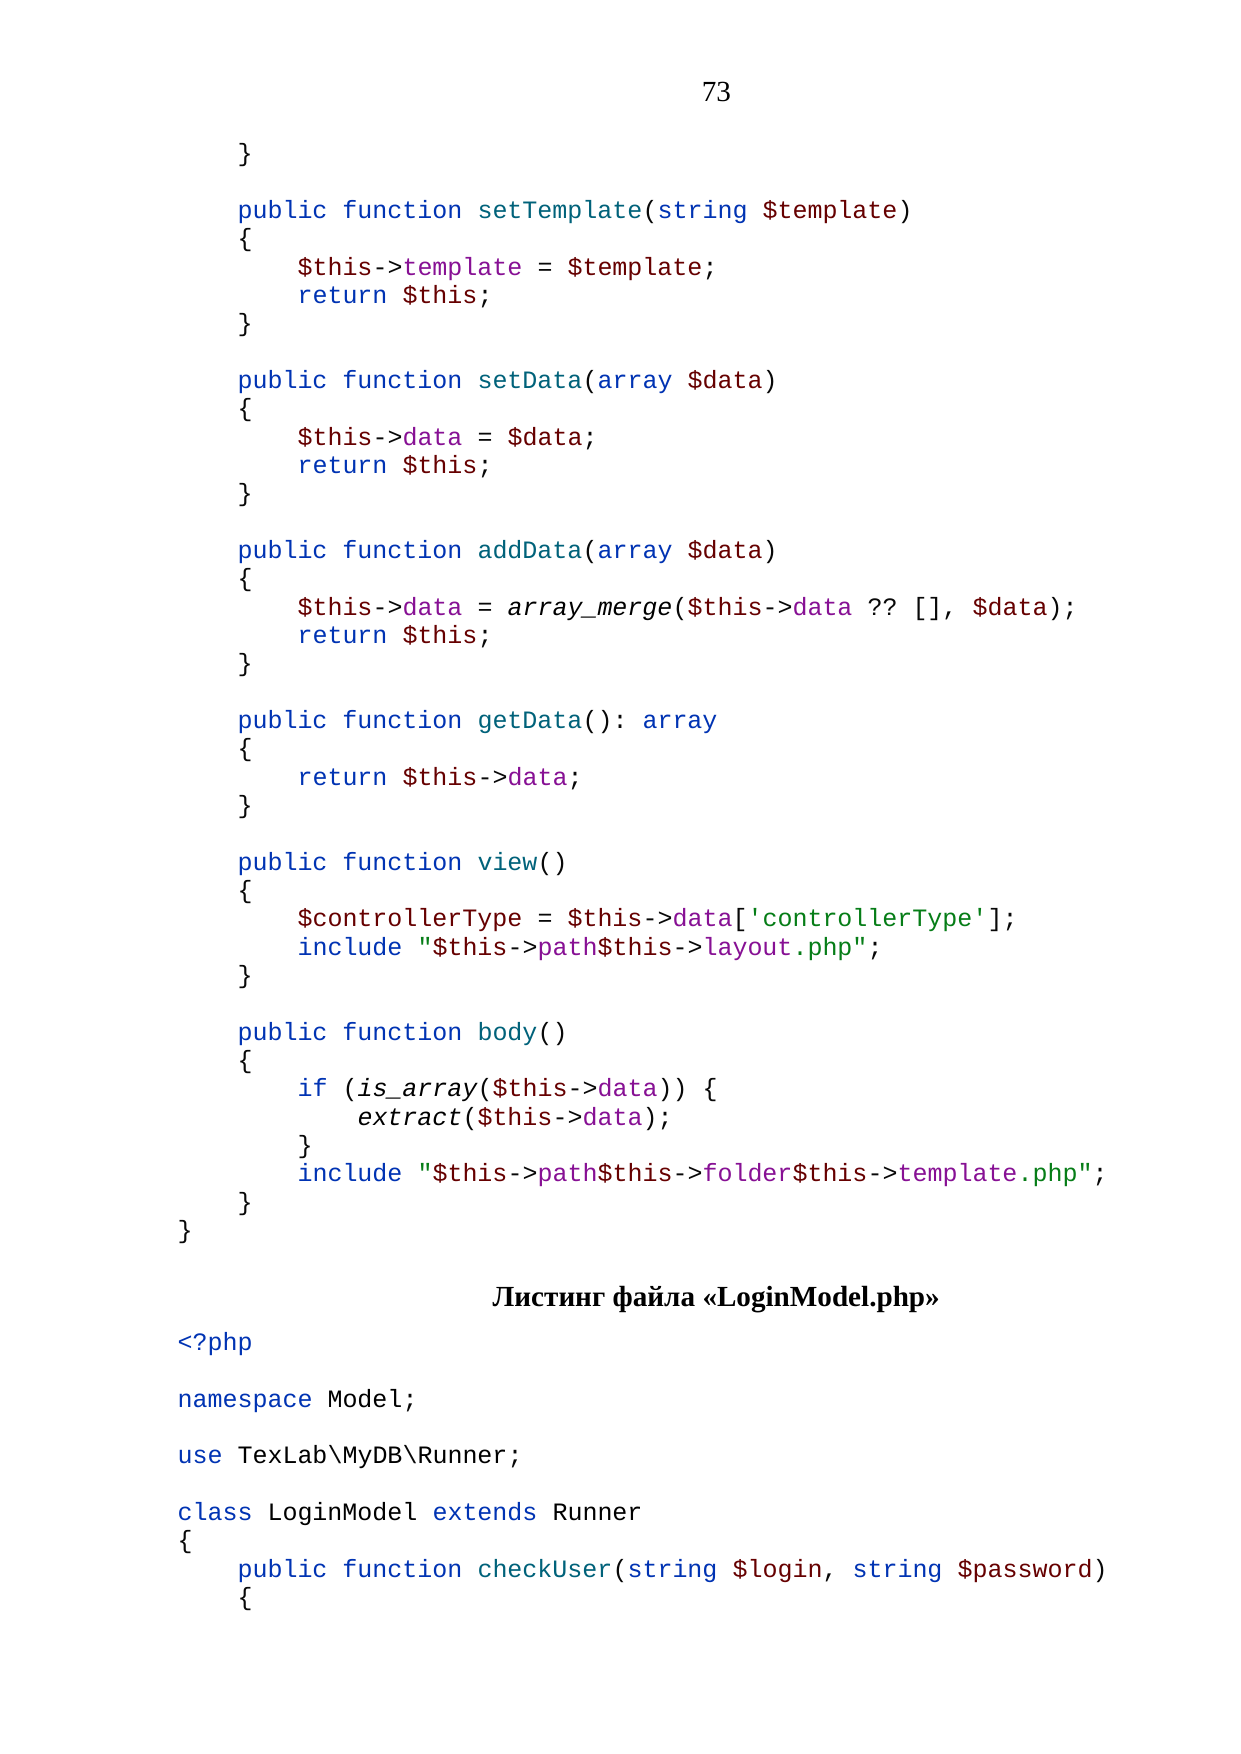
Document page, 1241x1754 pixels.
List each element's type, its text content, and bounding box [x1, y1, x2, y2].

text Листинг файла «LoginModel.php» [177, 1279, 1181, 1313]
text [177, 1330, 1181, 1613]
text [177, 141, 1181, 1246]
